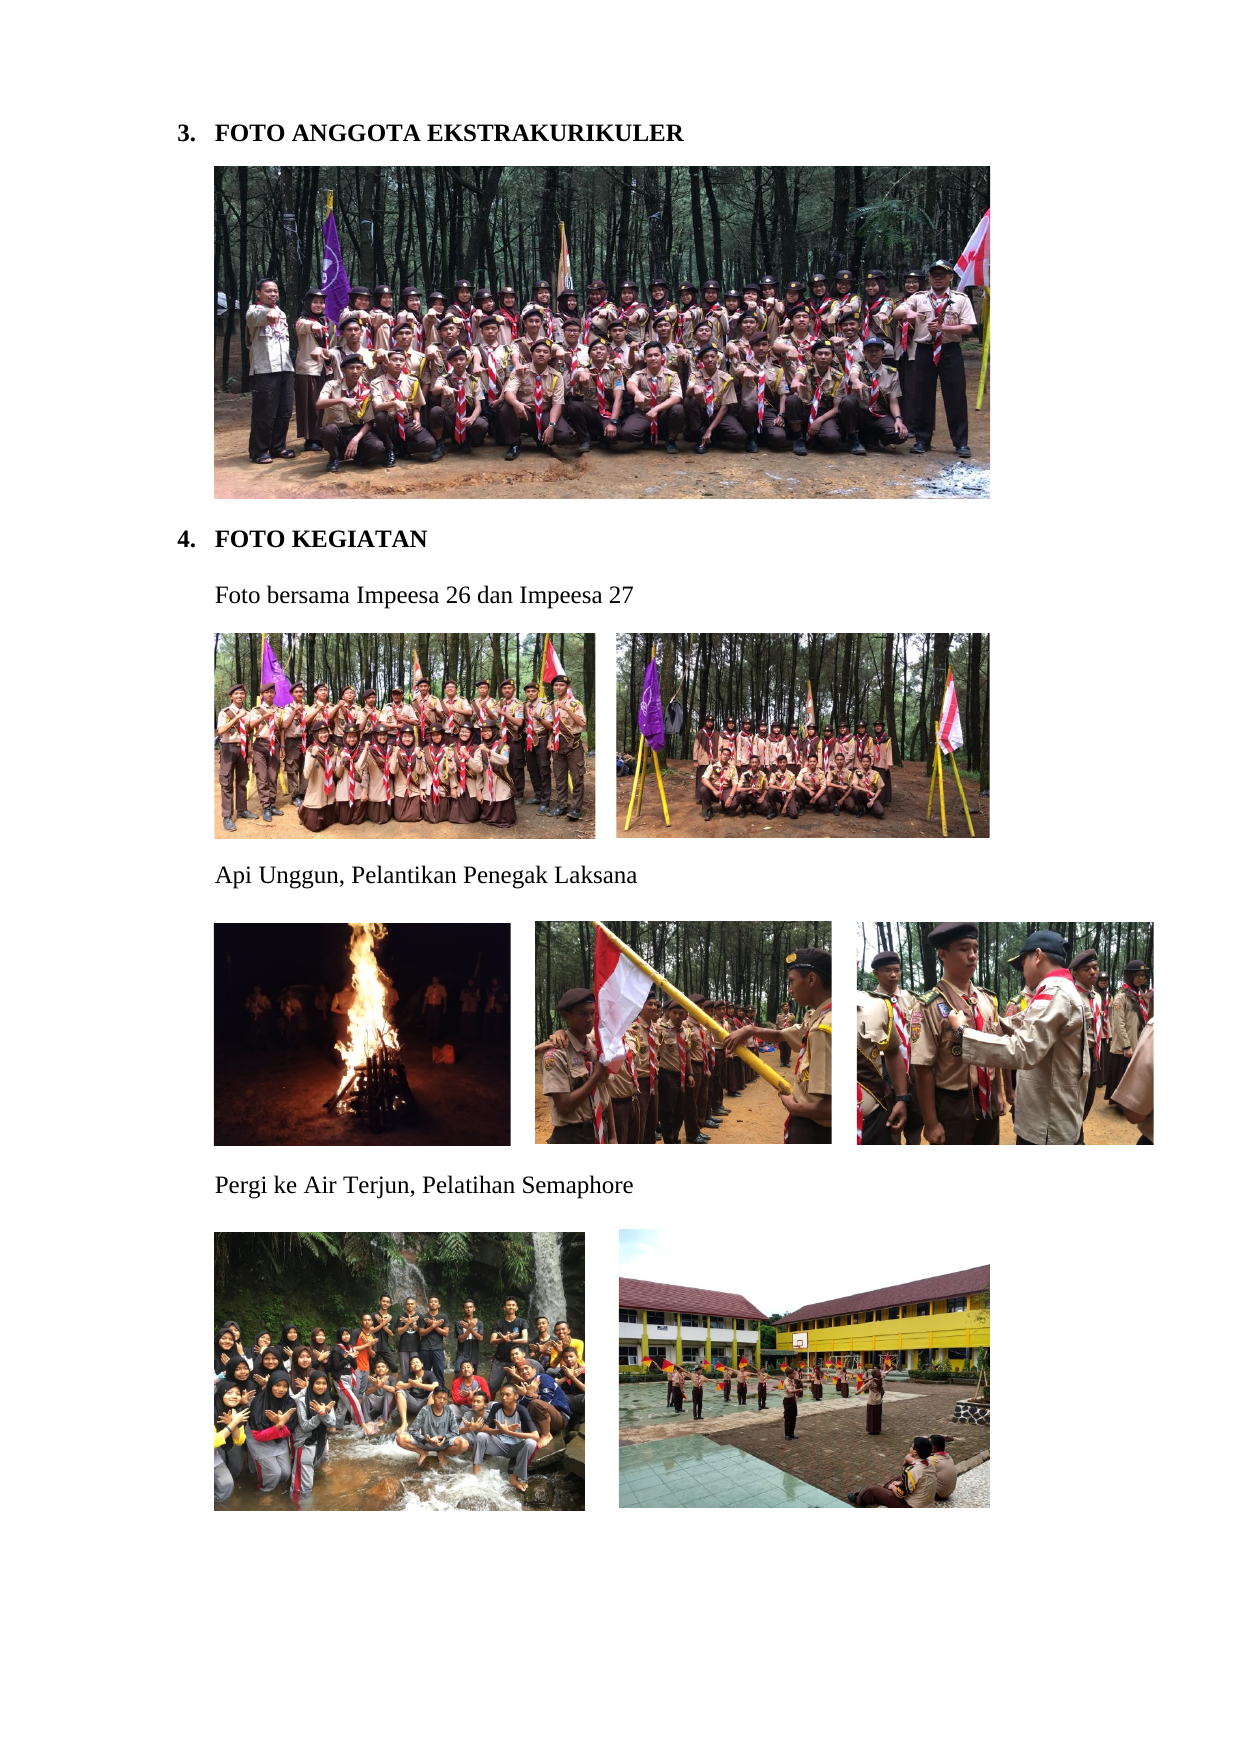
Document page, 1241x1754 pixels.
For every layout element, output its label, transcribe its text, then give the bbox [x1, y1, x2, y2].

picture [856, 922, 1154, 1145]
picture [214, 166, 991, 499]
list Foto bersama Impeesa 26 dan Impeesa 27 [214, 581, 1122, 609]
picture [214, 633, 596, 839]
picture [214, 1232, 585, 1511]
picture [616, 633, 990, 838]
list FOTO ANGGOTA EKSTRAKURIKULER [177, 118, 1122, 147]
picture [618, 1229, 990, 1508]
list FOTO KEGIATAN [177, 524, 1122, 553]
list Api Unggun, Pelantikan Penegak Laksana [214, 860, 1122, 889]
picture [535, 921, 832, 1144]
list Pergi ke Air Terjun, Pelatihan Semaphore [214, 1170, 1122, 1199]
picture [213, 923, 511, 1146]
